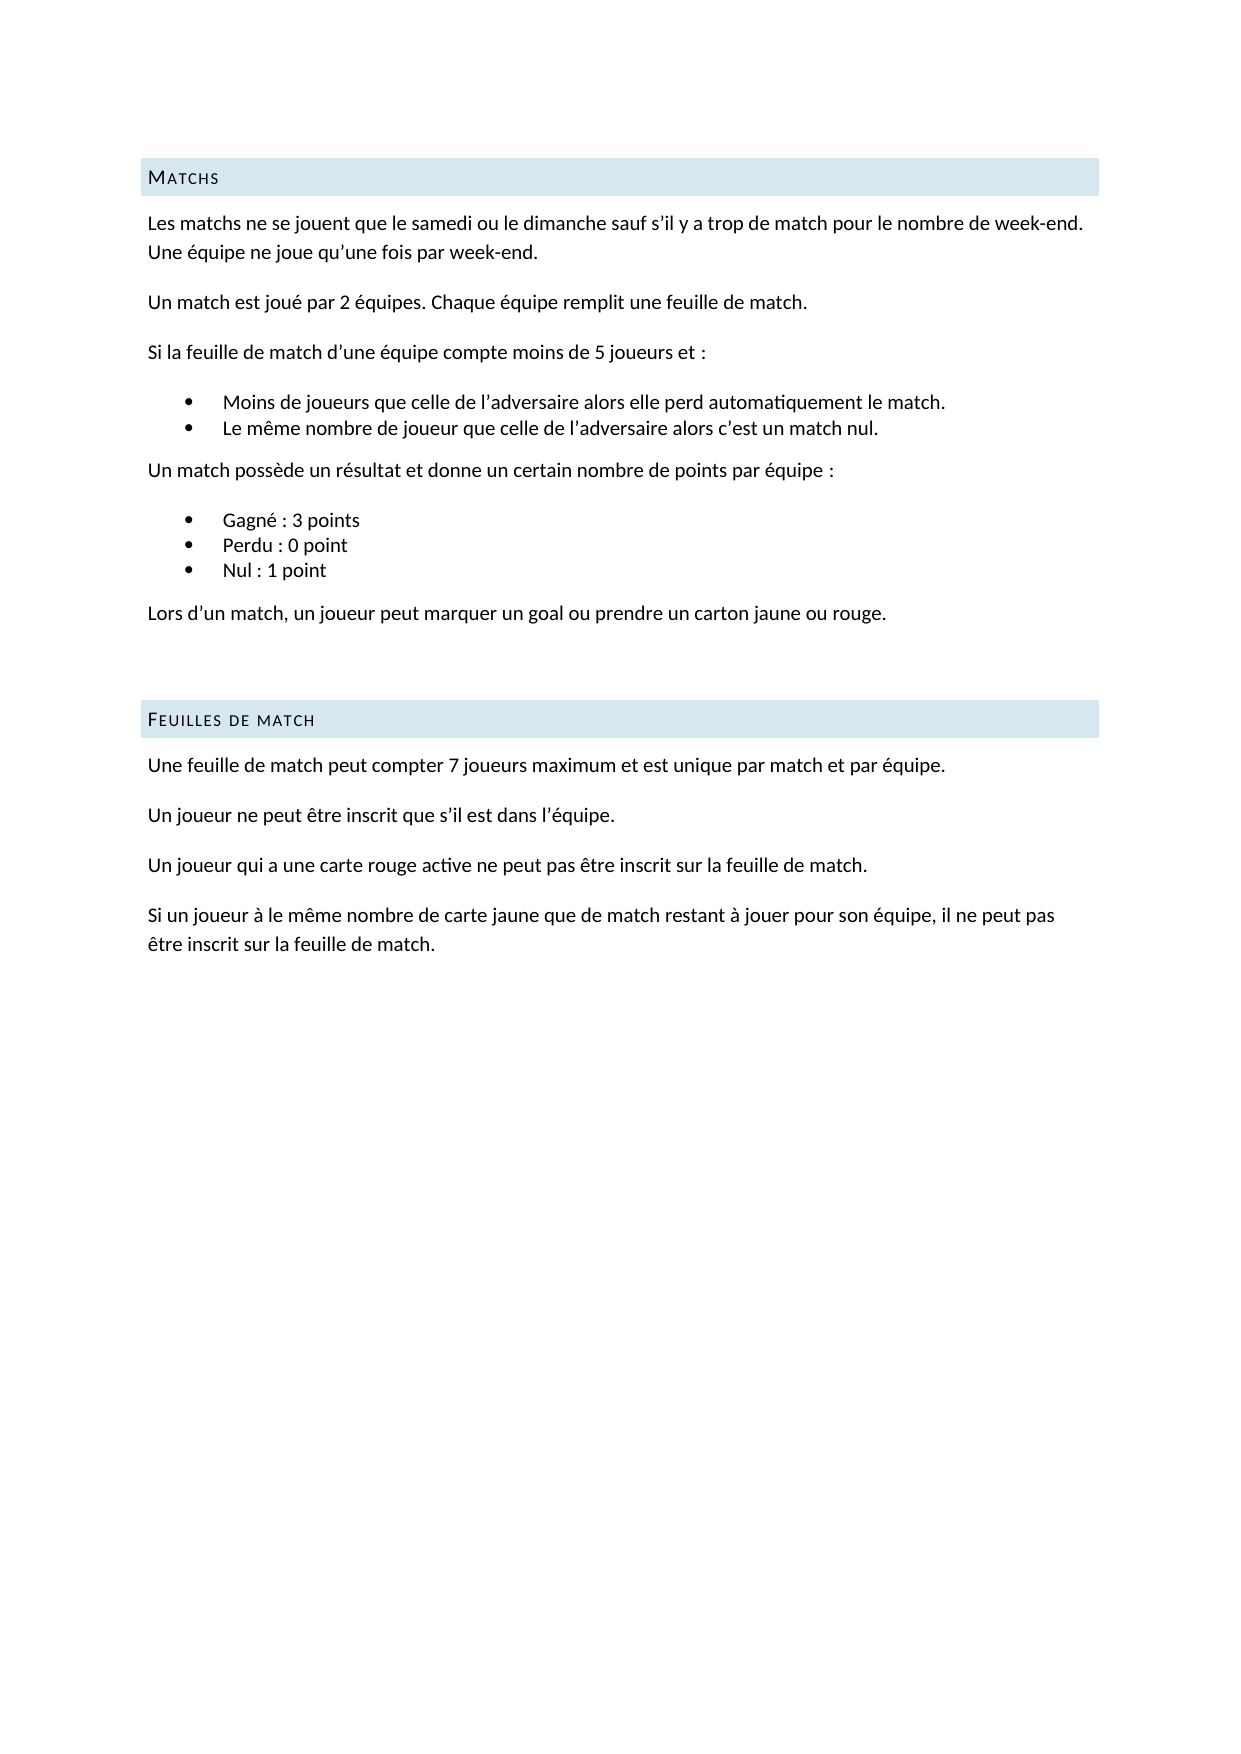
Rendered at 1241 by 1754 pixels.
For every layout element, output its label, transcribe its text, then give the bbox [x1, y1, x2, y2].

text Une feuille de match peut compter 7 joueurs maximum et est unique par match et par équipe. [148, 752, 1093, 777]
list Moins de joueurs que celle de l’adversaire alors elle perd automatiquement le match. [185, 389, 1093, 415]
list Le même nombre de joueur que celle de l’adversaire alors c’est un match nul. [185, 415, 1093, 440]
text Un joueur qui a une carte rouge active ne peut pas être inscrit sur la feuille de match. [148, 852, 1093, 877]
text Si la feuille de match d’une équipe compte moins de 5 joueurs et : [148, 339, 1093, 365]
list Perdu : 0 point [185, 532, 1093, 558]
text Si un joueur à le même nombre de carte jaune que de match restant à jouer pour son équipe, il ne peut pas être inscrit sur la feuille de match. [148, 902, 1093, 956]
text Un match est joué par 2 équipes. Chaque équipe remplit une feuille de match. [148, 289, 1093, 315]
subtitle Feuilles de match [148, 706, 1093, 731]
subtitle Matchs [148, 164, 1093, 190]
text Un joueur ne peut être inscrit que s’il est dans l’équipe. [148, 802, 1093, 827]
text Un match possède un résultat et donne un certain nombre de points par équipe : [148, 457, 1093, 482]
list Gagné : 3 points [185, 507, 1093, 532]
text Lors d’un match, un joueur peut marquer un goal ou prendre un carton jaune ou rouge. [148, 600, 1093, 625]
text Les matchs ne se jouent que le samedi ou le dimanche sauf s’il y a trop de match pour le nombre de week-end. Une équipe ne joue qu’une fois par week-end. [148, 210, 1093, 265]
list Nul : 1 point [185, 558, 1093, 583]
